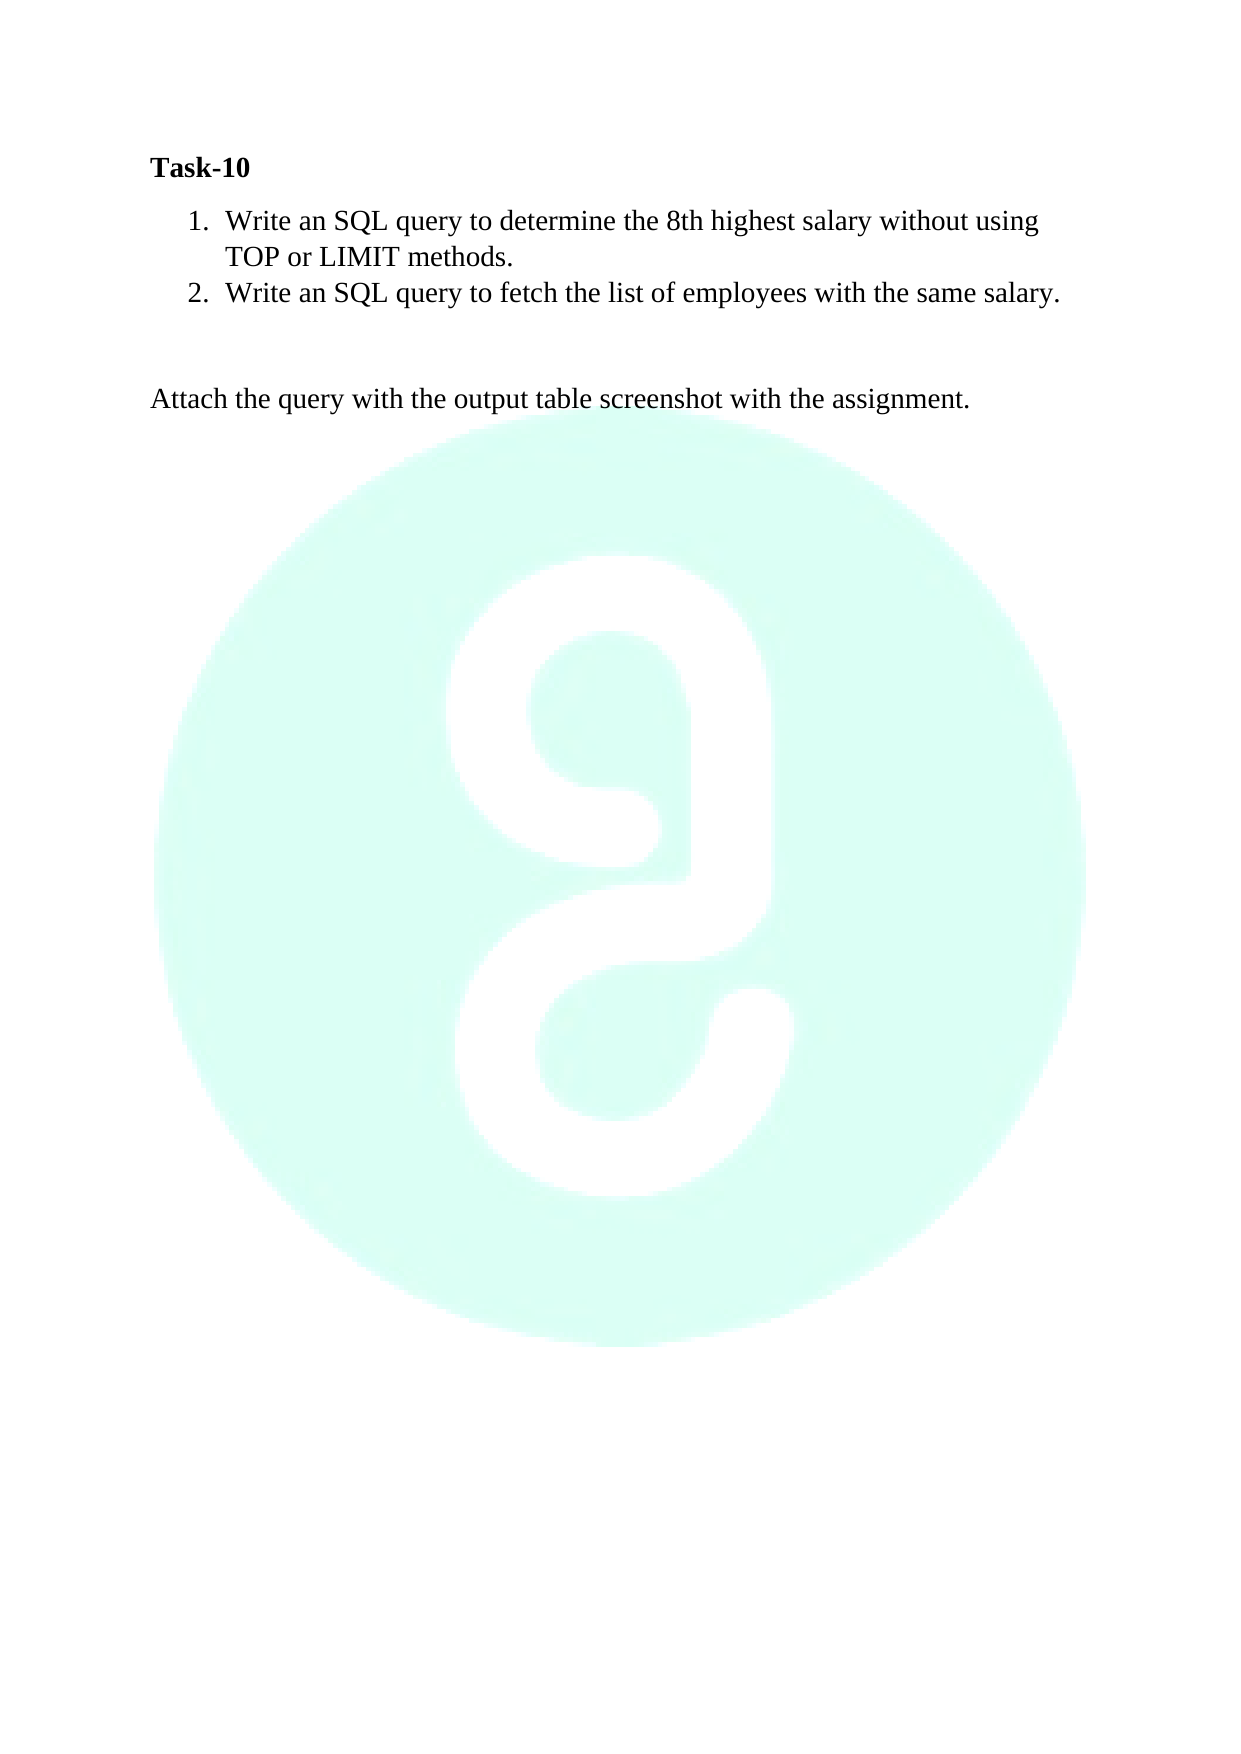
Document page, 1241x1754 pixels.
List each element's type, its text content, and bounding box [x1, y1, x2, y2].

text Attach the query with the output table screenshot with the assignment. [150, 381, 1090, 414]
text Task-10 [150, 150, 1090, 183]
list Write an SQL query to fetch the list of employees with the same salary. [187, 275, 1090, 309]
list Write an SQL query to determine the 8th highest salary without using TOP or LIMIT methods. [187, 203, 1090, 272]
